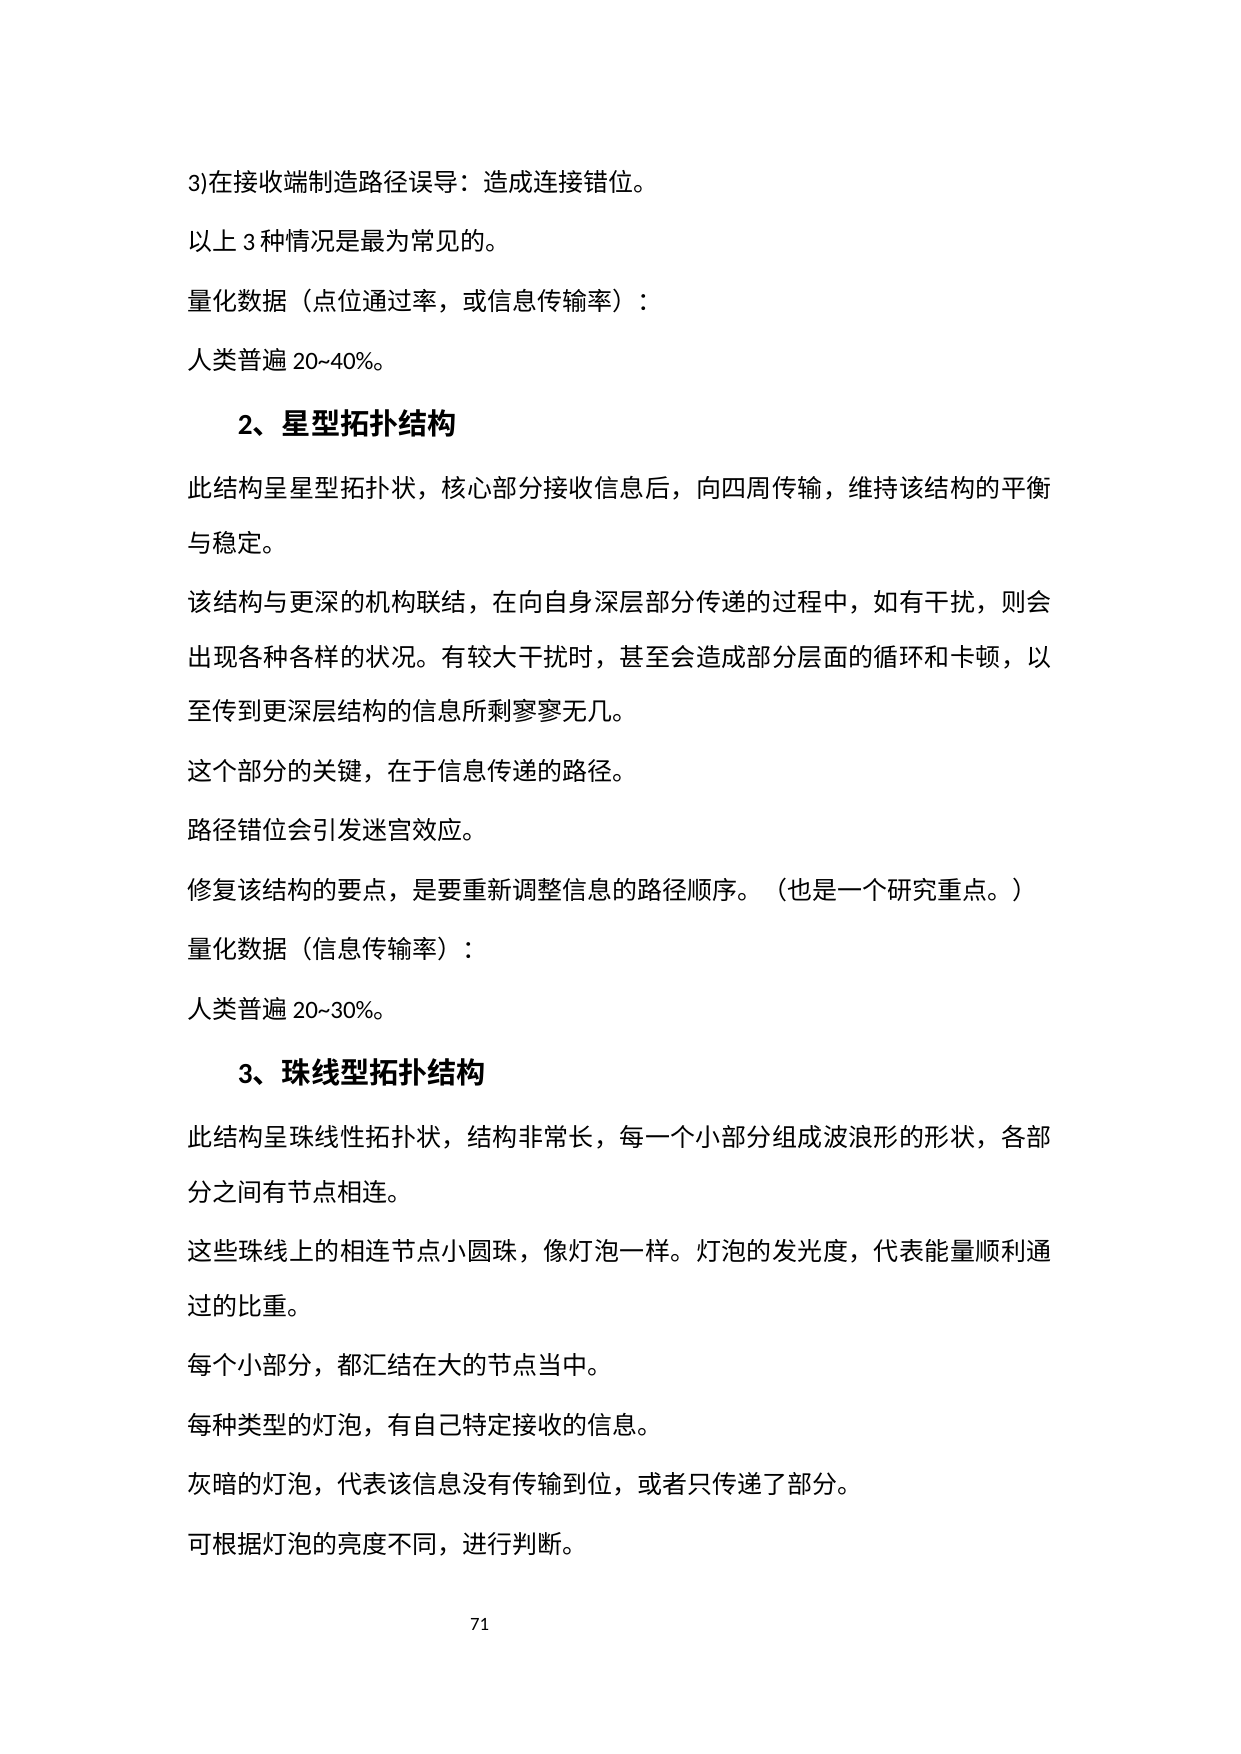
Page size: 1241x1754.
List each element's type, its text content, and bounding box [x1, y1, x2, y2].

text 量化数据（信息传输率）： [187, 930, 1053, 966]
subtitle 3、珠线型拓扑结构 [187, 1049, 1053, 1091]
text 人类普遍20~30%。 [187, 989, 1053, 1026]
text 量化数据（点位通过率，或信息传输率）： [187, 281, 1053, 317]
text 3)在接收端制造路径误导：造成连接错位。 [187, 162, 1053, 198]
text 该结构与更深的机构联结，在向自身深层部分传递的过程中，如有干扰，则会出现各种各样的状况。有较大干扰时，甚至会造成部分层面的循环和卡顿，以至传到更深层结构的信息所剩寥寥无几。 [187, 583, 1053, 728]
text 灰暗的灯泡，代表该信息没有传输到位，或者只传递了部分。 [187, 1465, 1053, 1501]
text 可根据灯泡的亮度不同，进行判断。 [187, 1524, 1053, 1561]
text 人类普遍20~40%。 [187, 341, 1053, 377]
text 每个小部分，都汇结在大的节点当中。 [187, 1346, 1053, 1382]
text 路径错位会引发迷宫效应。 [187, 811, 1053, 847]
text 修复该结构的要点，是要重新调整信息的路径顺序。（也是一个研究重点。） [187, 870, 1053, 907]
text 每种类型的灯泡，有自己特定接收的信息。 [187, 1405, 1053, 1442]
text 此结构呈珠线性拓扑状，结构非常长，每一个小部分组成波浪形的形状，各部分之间有节点相连。 [187, 1118, 1053, 1208]
subtitle 2、星型拓扑结构 [187, 400, 1053, 443]
text 这些珠线上的相连节点小圆珠，像灯泡一样。灯泡的发光度，代表能量顺利通过的比重。 [187, 1232, 1053, 1322]
text 此结构呈星型拓扑状，核心部分接收信息后，向四周传输，维持该结构的平衡与稳定。 [187, 469, 1053, 559]
text 以上3种情况是最为常见的。 [187, 222, 1053, 258]
text 这个部分的关键，在于信息传递的路径。 [187, 751, 1053, 787]
